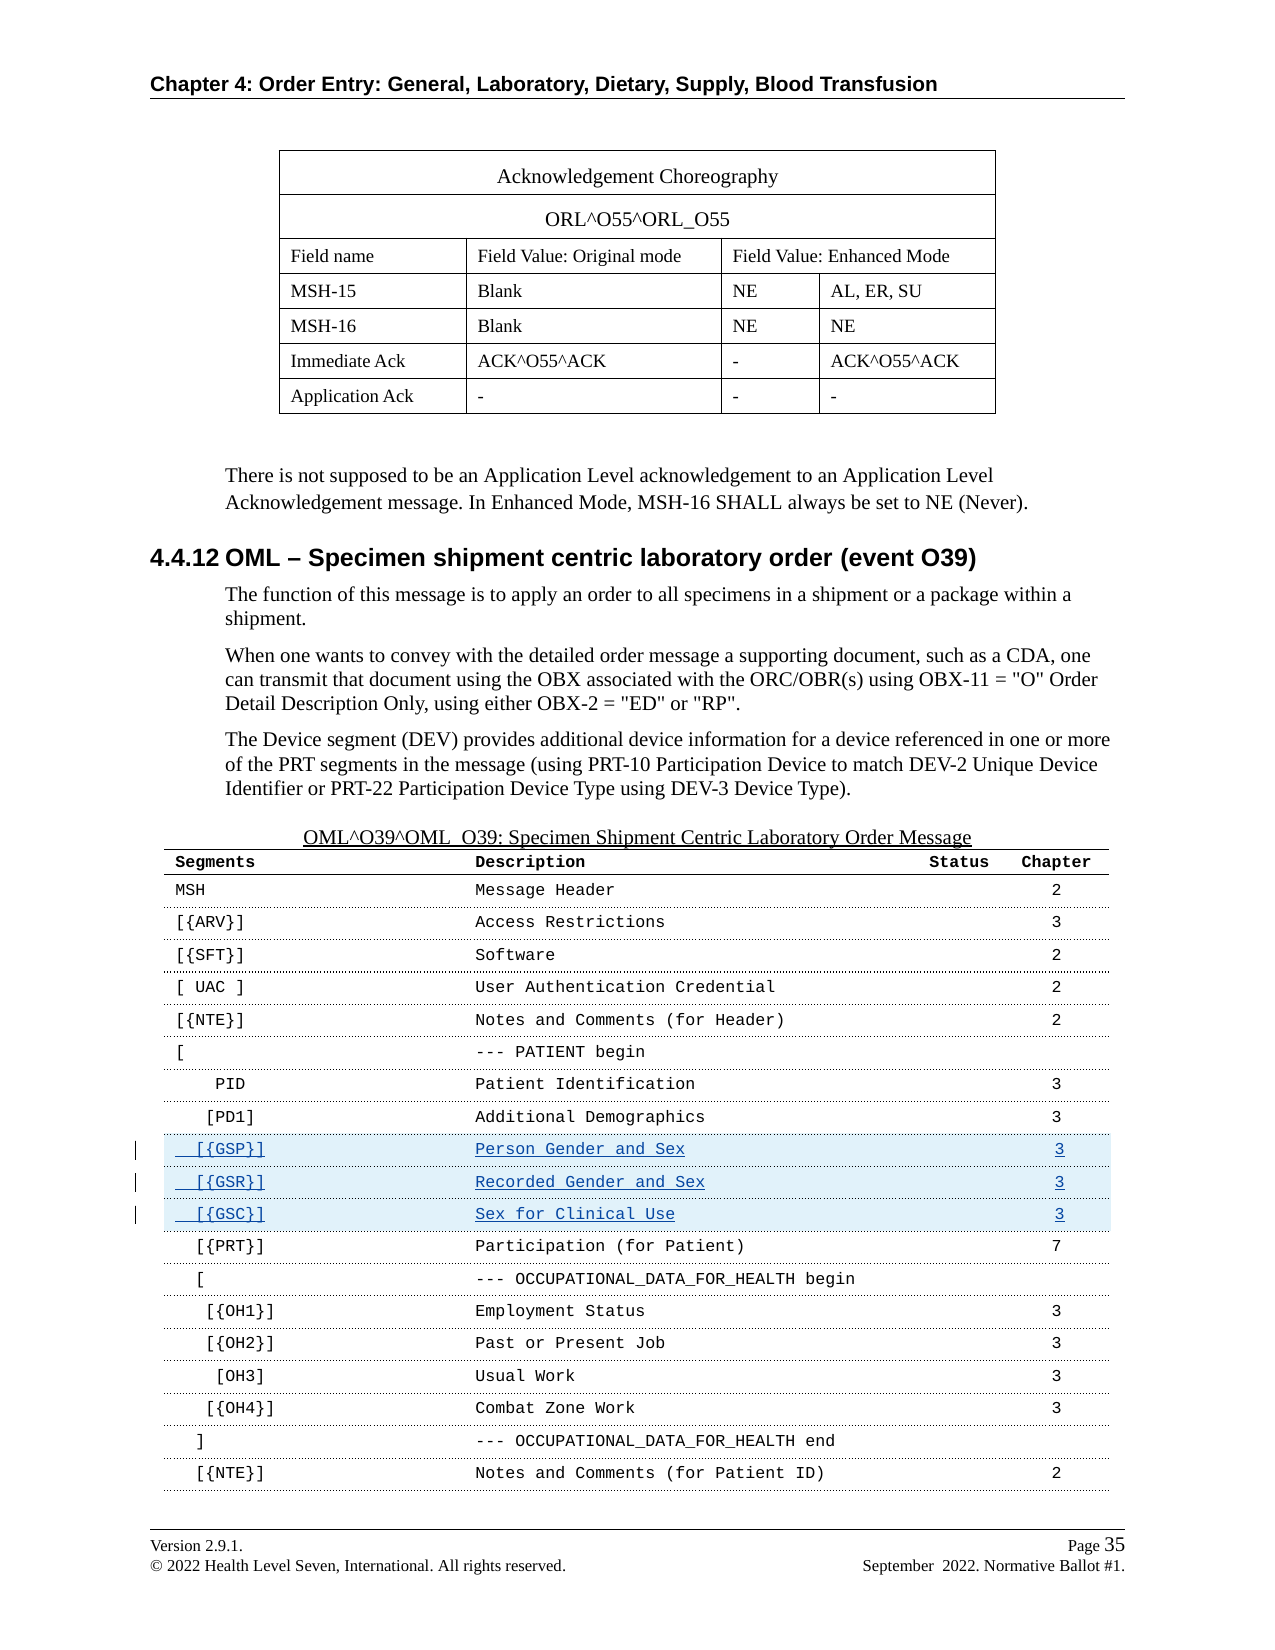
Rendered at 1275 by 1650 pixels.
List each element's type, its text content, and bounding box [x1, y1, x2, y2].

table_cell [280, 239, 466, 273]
text The function of this message is to apply an order to all specimens in a shipment or a package within a shipment. [225, 582, 1125, 630]
text The Device segment (DEV) provides additional device information for a device referenced in one or more of the PRT segments in the message (using PRT-10 Participation Device to match DEV-2 Unique Device Identifier or PRT-22 Participation Device Type using DEV-3 Device Type). [225, 727, 1125, 799]
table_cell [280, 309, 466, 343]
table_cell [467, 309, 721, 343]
subtitle OML – Specimen shipment centric laboratory order (event O39) [150, 543, 1125, 572]
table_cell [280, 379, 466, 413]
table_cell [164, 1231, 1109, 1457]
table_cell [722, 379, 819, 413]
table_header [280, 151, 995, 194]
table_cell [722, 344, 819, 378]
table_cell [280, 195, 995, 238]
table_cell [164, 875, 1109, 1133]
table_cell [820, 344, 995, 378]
text There is not supposed to be an Application Level acknowledgement to an Application Level Acknowledgement message. In Enhanced Mode, MSH-16 SHALL always be set to NE (Never). [225, 463, 1125, 514]
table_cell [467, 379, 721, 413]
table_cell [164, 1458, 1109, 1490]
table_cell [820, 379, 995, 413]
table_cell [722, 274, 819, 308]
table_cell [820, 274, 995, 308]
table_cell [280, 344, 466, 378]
text When one wants to convey with the detailed order message a supporting document, such as a CDA, one can transmit that document using the OBX associated with the ORC/OBR(s) using OBX-11 = "O" Order Detail Description Only, using either OBX-2 = "ED" or "RP". [225, 643, 1125, 715]
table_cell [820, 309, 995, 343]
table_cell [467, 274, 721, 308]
text OML^O39^OML_O39: Specimen Shipment Centric Laboratory Order Message [150, 824, 1125, 849]
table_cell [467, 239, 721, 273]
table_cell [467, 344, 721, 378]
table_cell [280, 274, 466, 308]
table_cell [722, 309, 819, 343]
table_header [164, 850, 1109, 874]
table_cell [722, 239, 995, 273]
